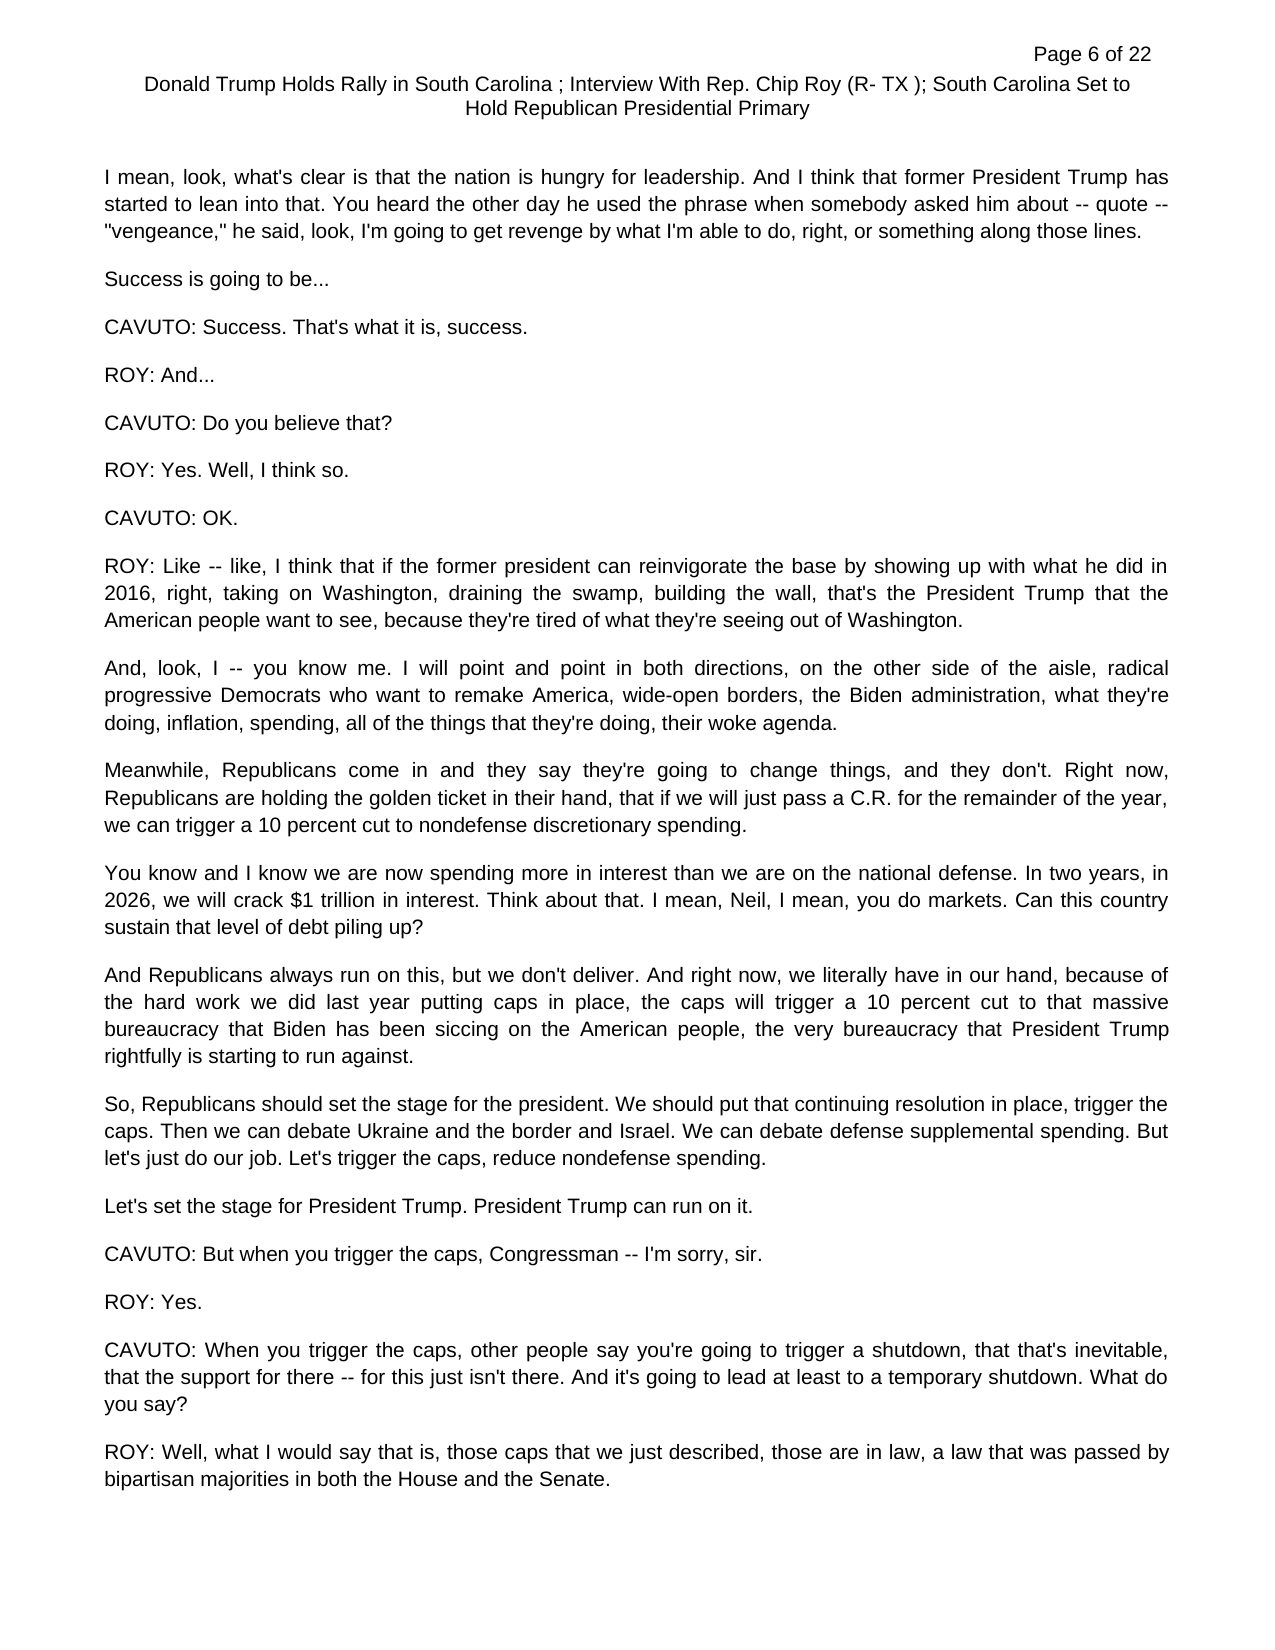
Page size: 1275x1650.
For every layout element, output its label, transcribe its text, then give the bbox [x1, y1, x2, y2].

text CAVUTO: But when you trigger the caps, Congressman -- I'm sorry, sir. [104, 1238, 1171, 1266]
text And Republicans always run on this, but we don't deliver. And right now, we literally have in our hand, because of the hard work we did last year putting caps in place, the caps will trigger a 10 percent cut to that massive bureaucracy that Biden has been siccing on the American people, the very bureaucracy that President Trump rightfully is starting to run against. [104, 959, 1171, 1068]
text You know and I know we are now spending more in interest than we are on the national defense. In two years, in 2026, we will crack $1 trillion in interest. Think about that. I mean, Neil, I mean, you do markets. Can this country sustain that level of debt piling up? [104, 857, 1171, 938]
text Meanwhile, Republicans come in and they say they're going to change things, and they don't. Right now, Republicans are holding the golden ticket in their hand, that if we will just pass a C.R. for the remainder of the year, we can trigger a 10 percent cut to nondefense discretionary spending. [104, 755, 1171, 836]
text ROY: Yes. [104, 1286, 1171, 1313]
text ROY: Well, what I would say that is, those caps that we just described, those are in law, a law that was passed by bipartisan majorities in both the House and the Senate. [104, 1436, 1171, 1491]
text ROY: And... [104, 359, 1171, 386]
text CAVUTO: When you trigger the caps, other people say you're going to trigger a shutdown, that that's inevitable, that the support for there -- for this just isn't there. And it's going to lead at least to a temporary shutdown. What do you say? [104, 1334, 1171, 1416]
text Let's set the stage for President Trump. President Trump can run on it. [104, 1191, 1171, 1218]
text Success is going to be... [104, 263, 1171, 291]
text CAVUTO: OK. [104, 503, 1171, 530]
text So, Republicans should set the stage for the president. We should put that continuing resolution in place, trigger the caps. Then we can debate Ukraine and the border and Israel. We can debate defense supplemental spending. But let's just do our job. Let's trigger the caps, reduce nondefense spending. [104, 1088, 1171, 1170]
text ROY: Like -- like, I think that if the former president can reinvigorate the base by showing up with what he did in 2016, right, taking on Washington, draining the swamp, building the wall, that's the President Trump that the American people want to see, because they're tired of what they're seeing out of Washington. [104, 551, 1171, 632]
text CAVUTO: Success. That's what it is, success. [104, 311, 1171, 338]
text I mean, look, what's clear is that the nation is hungry for leadership. And I think that former President Trump has started to lean into that. You heard the other day he used the phrase when somebody asked him about -- quote -- "vengeance," he said, look, I'm going to get revenge by what I'm able to do, right, or something along those lines. [104, 161, 1171, 243]
text And, look, I -- you know me. I will point and point in both directions, on the other side of the aisle, radical progressive Democrats who want to remake America, wide-open borders, the Biden administration, what they're doing, inflation, spending, all of the things that they're doing, their woke agenda. [104, 653, 1171, 734]
text CAVUTO: Do you believe that? [104, 407, 1171, 434]
text ROY: Yes. Well, I think so. [104, 455, 1171, 482]
